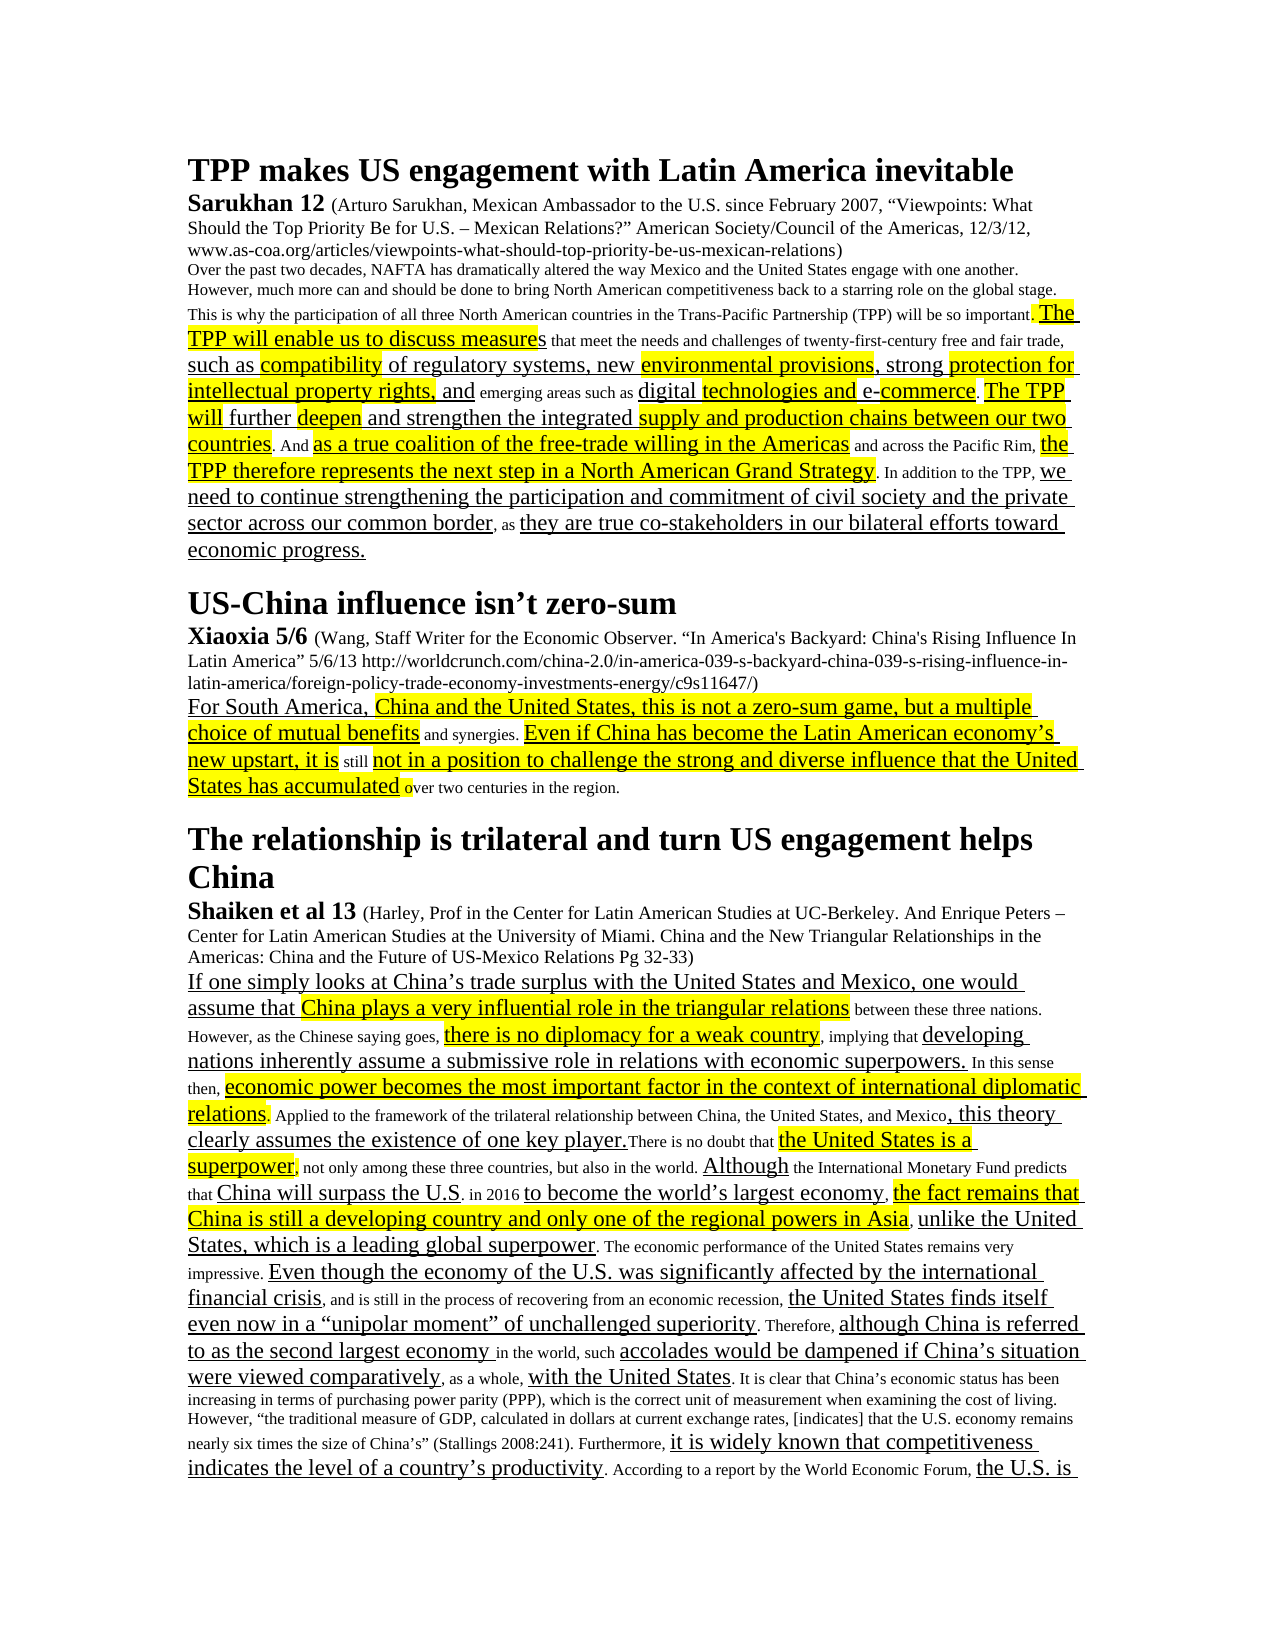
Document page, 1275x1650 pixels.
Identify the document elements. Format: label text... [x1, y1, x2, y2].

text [187, 1098, 1087, 1481]
subtitle US-China influence isn’t zero-sum [187, 583, 1087, 621]
subtitle The relationship is trilateral and turn US engagement helps China [187, 819, 1087, 896]
text Sarukhan 12 (Arturo Sarukhan, Mexican Ambassador to the U.S. since February 2007, “Viewpoints: What Should the Top Priority Be for U.S. – Mexican Relations?” American Society/Council of the Americas, 12/3/12, www.as-coa.org/articles/viewpoints-what-should-top-priority-be-us-mexican-relations) [187, 188, 1087, 260]
subtitle TPP makes US engagement with Latin America inevitable [187, 150, 1087, 188]
text Over the past two decades, NAFTA has dramatically altered the way Mexico and the United States engage with one another. However, much more can and should be done to bring North American competitiveness back to a starring role on the global stage. This is why the participation of all three North American countries in the Trans-Pacific Partnership (TPP) will be so important. The TPP will enable us to discuss measures that meet the needs and challenges of twenty-first-century free and fair trade, such as compatibility of regulatory systems, new environmental provisions, strong protection for intellectual property rights, and emerging areas such as digital technologies and e-commerce. The TPP will further deepen and strengthen the integrated supply and production chains between our two countries. And as a true coalition of the free-trade willing in the Americas and across the Pacific Rim, the TPP therefore represents the next step in a North American Grand Strategy. In addition to the TPP, we need to continue strengthening the participation and commitment of civil society and the private sector across our common border, as they are true co-stakeholders in our bilateral efforts toward economic progress. [187, 260, 1087, 562]
text Shaiken et al 13 (Harley, Prof in the Center for Latin American Studies at UC-Berkeley. And Enrique Peters – Center for Latin American Studies at the University of Miami. China and the New Triangular Relationships in the Americas: China and the Future of US-Mexico Relations Pg 32-33) [187, 896, 1087, 968]
text Xiaoxia 5/6 (Wang, Staff Writer for the Economic Observer. “In America's Backyard: China's Rising Influence In Latin America” 5/6/13 http://worldcrunch.com/china-2.0/in-america-039-s-backyard-china-039-s-rising-influence-in-latin-america/foreign-policy-trade-economy-investments-energy/c9s11647/) [187, 621, 1087, 693]
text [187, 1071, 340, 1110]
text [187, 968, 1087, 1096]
text For South America, China and the United States, this is not a zero-sum game, but a multiple choice of mutual benefits and synergies. Even if China has become the Latin American economy’s new upstart, it is still not in a position to challenge the strong and diverse influence that the United States has accumulated over two centuries in the region. [187, 693, 1087, 798]
